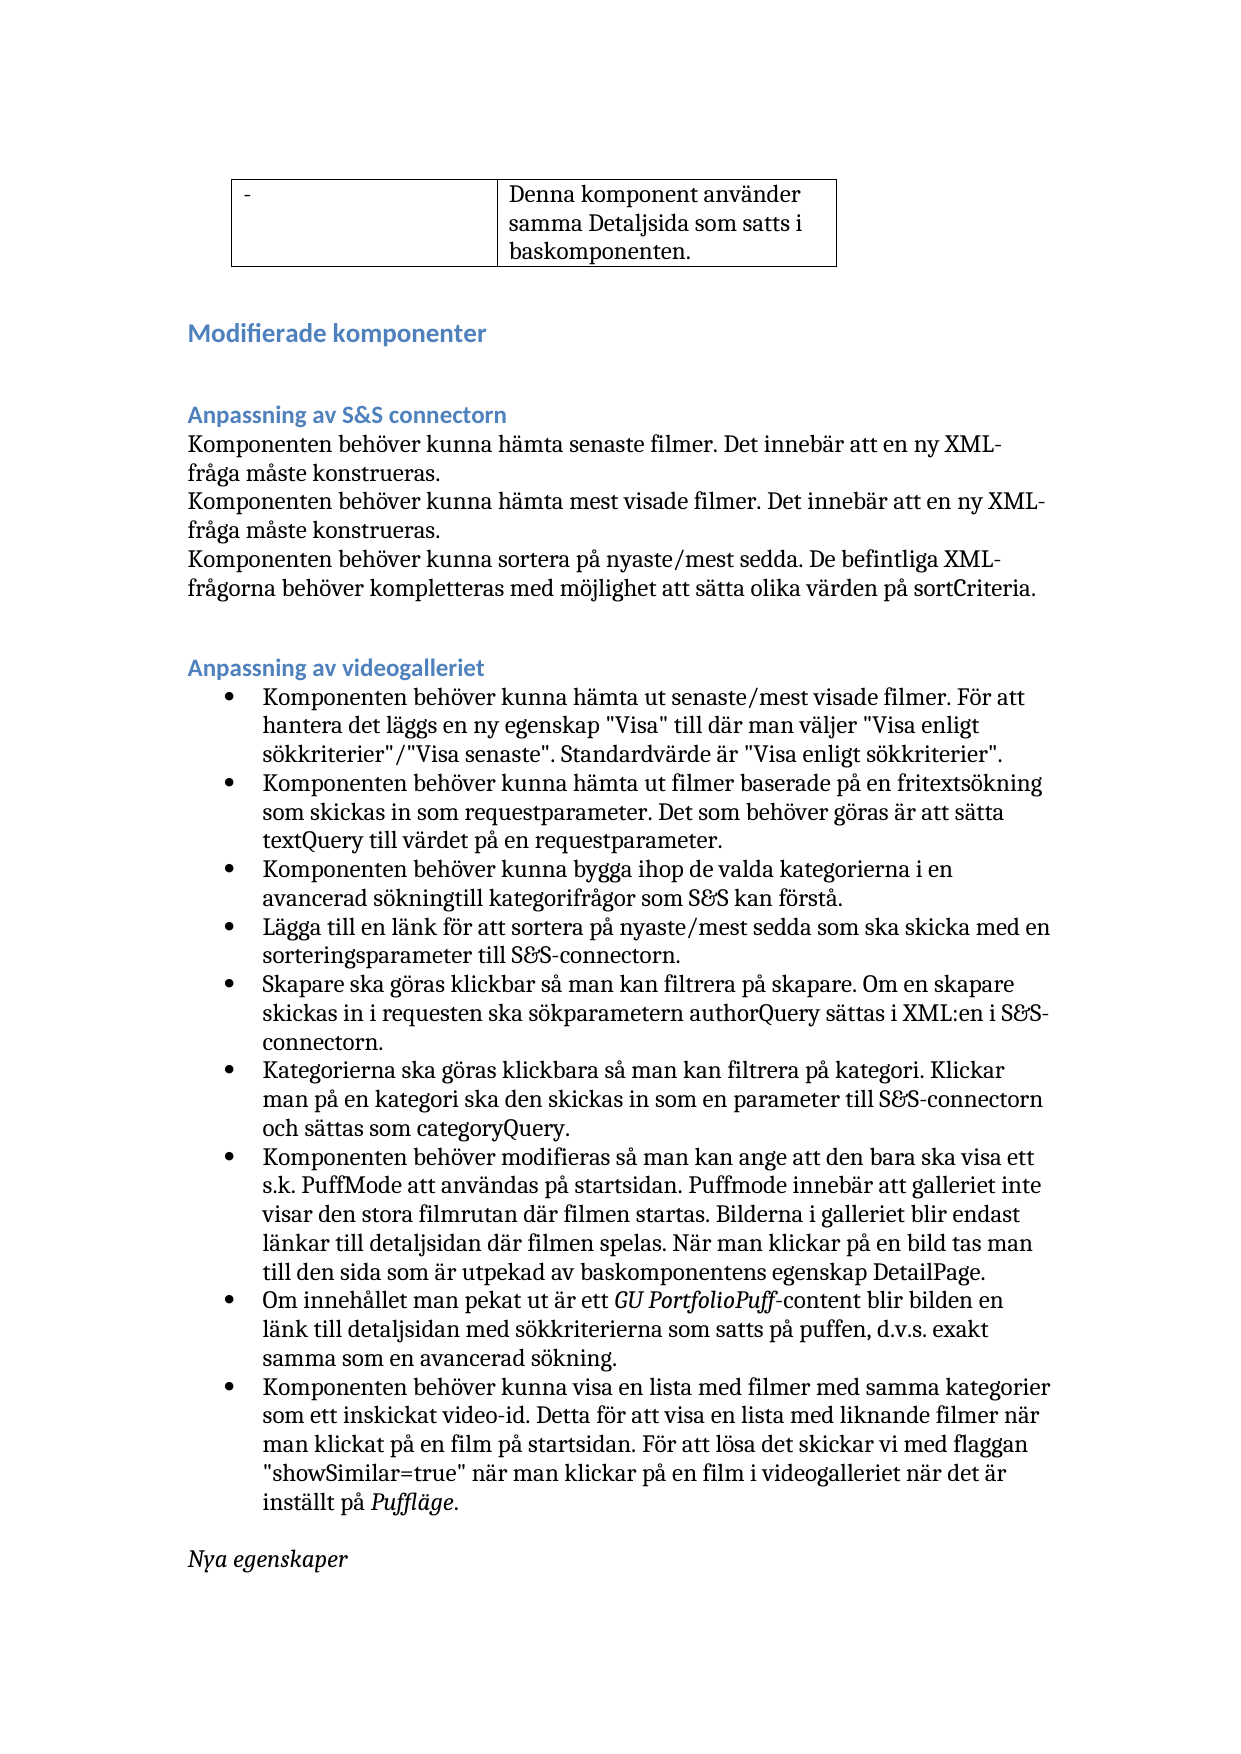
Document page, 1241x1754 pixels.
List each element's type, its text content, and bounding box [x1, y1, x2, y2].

subtitle Anpassning av videogalleriet [187, 652, 1053, 682]
list Komponenten behöver modifieras så man kan ange att den bara ska visa ett s.k. PuffMode att användas på startsidan. Puffmode innebär att galleriet inte visar den stora filmrutan där filmen startas. Bilderna i galleriet blir endast länkar till detaljsidan där filmen spelas. När man klickar på en bild tas man till den sida som är utpekad av baskomponentens egenskap DetailPage. [225, 1142, 1053, 1286]
list Lägga till en länk för att sortera på nyaste/mest sedda som ska skicka med en sorteringsparameter till S&S-connectorn. [225, 912, 1053, 970]
text Komponenten behöver kunna hämta senaste filmer. Det innebär att en ny XML-fråga måste konstrueras. [187, 430, 1053, 487]
list Komponenten behöver kunna hämta ut filmer baserade på en fritextsökning som skickas in som requestparameter. Det som behöver göras är att sätta textQuery till värdet på en requestparameter. [225, 769, 1053, 855]
subtitle Anpassning av S&S connectorn [187, 399, 1053, 430]
table_header Denna komponent använder samma Detaljsida som satts i baskomponenten. [498, 180, 836, 266]
text Komponenten behöver kunna sortera på nyaste/mest sedda. De befintliga XML-frågorna behöver kompletteras med möjlighet att sätta olika värden på sortCriteria. [187, 545, 1053, 602]
list Skapare ska göras klickbar så man kan filtrera på skapare. Om en skapare skickas in i requesten ska sökparametern authorQuery sättas i XML:en i S&S-connectorn. [225, 970, 1053, 1056]
text Nya egenskaper [187, 1545, 1053, 1574]
list Om innehållet man pekat ut är ett GU PortfolioPuff-content blir bilden en länk till detaljsidan med sökkriterierna som satts på puffen, d.v.s. exakt samma som en avancerad sökning. [225, 1286, 1053, 1372]
text Komponenten behöver kunna hämta mest visade filmer. Det innebär att en ny XML-fråga måste konstrueras. [187, 487, 1053, 545]
list Komponenten behöver kunna hämta ut senaste/mest visade filmer. För att hantera det läggs en ny egenskap "Visa" till där man väljer "Visa enligt sökkriterier"/"Visa senaste". Standardvärde är "Visa enligt sökkriterier". [225, 682, 1053, 769]
list Kategorierna ska göras klickbara så man kan filtrera på kategori. Klickar man på en kategori ska den skickas in som en parameter till S&S-connectorn och sättas som categoryQuery. [225, 1056, 1053, 1142]
subtitle Modifierade komponenter [187, 317, 1053, 350]
list Komponenten behöver kunna bygga ihop de valda kategorierna i en avancerad sökningtill kategorifrågor som S&S kan förstå. [225, 855, 1053, 912]
table_header - [232, 180, 497, 266]
list Komponenten behöver kunna visa en lista med filmer med samma kategorier som ett inskickat video-id. Detta för att visa en lista med liknande filmer när man klickat på en film på startsidan. För att lösa det skickar vi med flaggan "showSimilar=true" när man klickar på en film i videogalleriet när det är inställt på Puffläge. [225, 1372, 1053, 1516]
